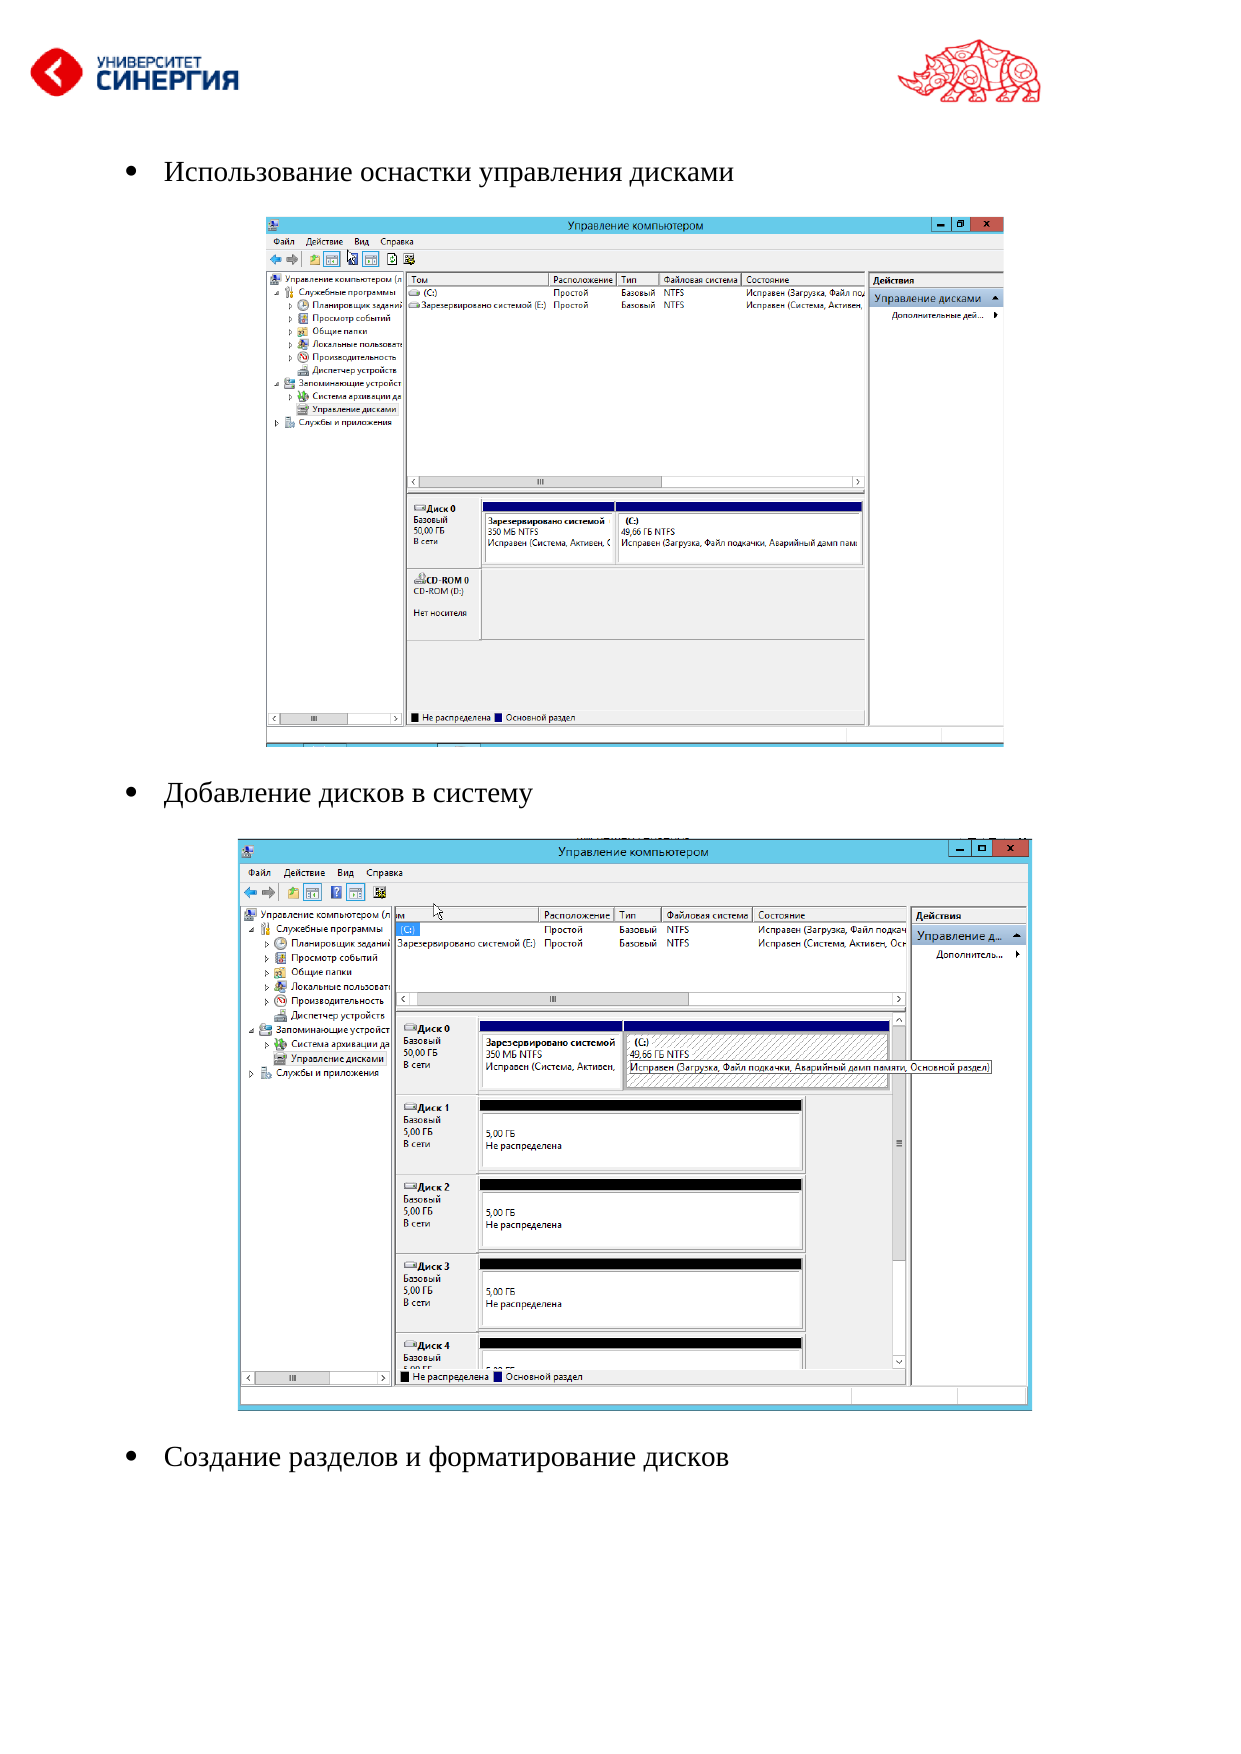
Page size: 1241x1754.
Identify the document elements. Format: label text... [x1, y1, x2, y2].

picture [266, 216, 1004, 747]
list Использование оснастки управления дисками [126, 154, 1181, 187]
list Добавление дисков в систему [126, 776, 1181, 809]
picture [0, 0, 1148, 125]
picture [237, 838, 1033, 1411]
list Создание разделов и форматирование дисков [126, 1439, 1181, 1473]
